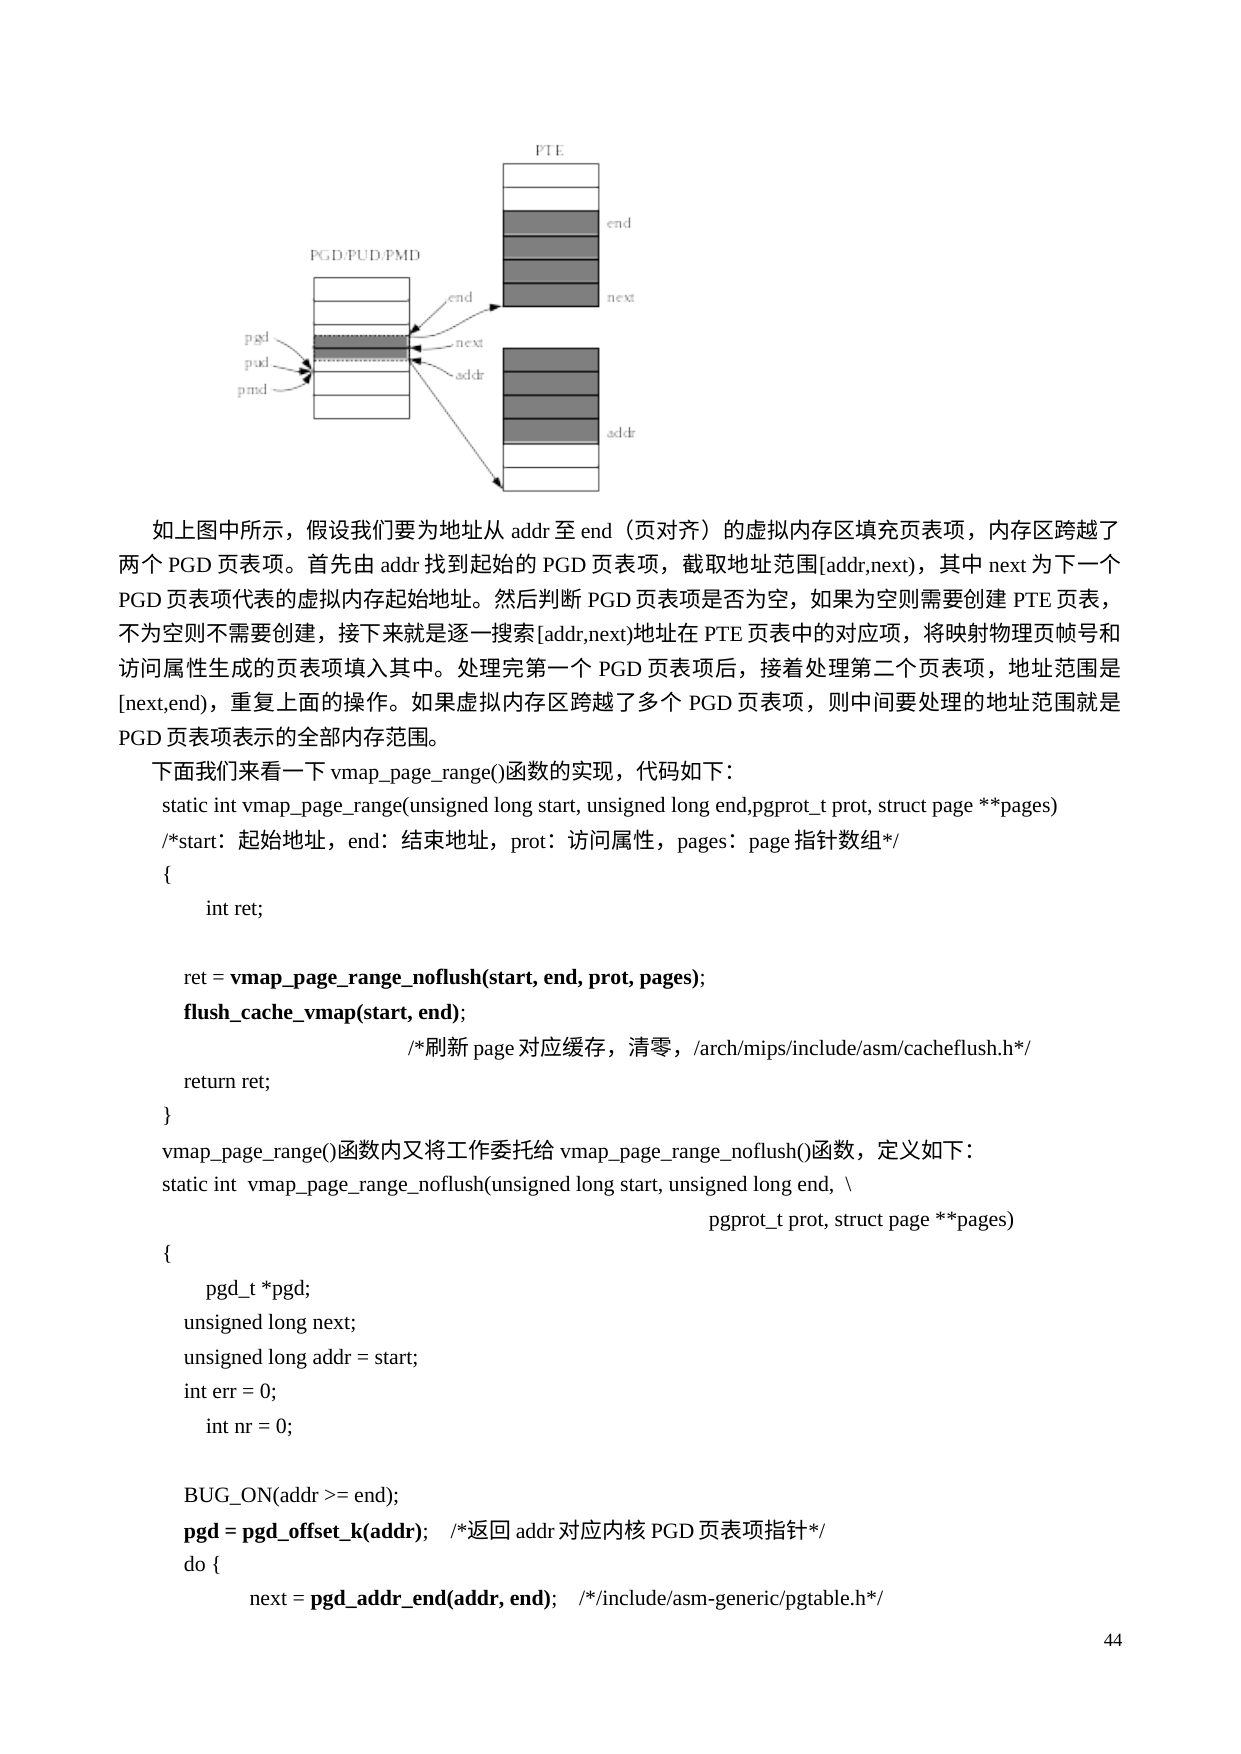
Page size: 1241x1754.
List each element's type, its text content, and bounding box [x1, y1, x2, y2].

text static int vmap_page_range_noflush(unsigned long start, unsigned long end, \ [118, 1167, 1122, 1201]
text unsigned long next; [118, 1304, 1122, 1339]
text pgd_t *pgd; [118, 1270, 1122, 1304]
text vmap_page_range()函数内又将工作委托给vmap_page_range_noflush()函数，定义如下： [118, 1132, 1122, 1167]
text BUG_ON(addr >= end); [118, 1477, 1122, 1511]
text pgprot_t prot, struct page **pages) [118, 1201, 1122, 1236]
text /*刷新page对应缓存，清零，/arch/mips/include/asm/cacheflush.h*/ [118, 1029, 1122, 1063]
text int err = 0; [118, 1373, 1122, 1408]
text } [118, 1098, 1122, 1132]
text unsigned long addr = start; [118, 1339, 1122, 1373]
text return ret; [118, 1063, 1122, 1098]
text next = pgd_addr_end(addr, end); /*/include/asm-generic/pgtable.h*/ [118, 1580, 1122, 1615]
text /*start：起始地址，end：结束地址，prot：访问属性，pages：page指针数组*/ [118, 822, 1122, 856]
text 如上图中所示，假设我们要为地址从addr至end（页对齐）的虚拟内存区填充页表项，内存区跨越了两个PGD页表项。首先由addr找到起始的PGD页表项，截取地址范围[addr,next)，其中next为下一个PGD页表项代表的虚拟内存起始地址。然后判断PGD页表项是否为空，如果为空则需要创建PTE页表，不为空则不需要创建，接下来就是逐一搜索[addr,next)地址在PTE页表中的对应项，将映射物理页帧号和访问属性生成的页表项填入其中。处理完第一个PGD页表项后，接着处理第二个页表项，地址范围是[next,end)，重复上面的操作。如果虚拟内存区跨越了多个PGD页表项，则中间要处理的地址范围就是PGD页表项表示的全部内存范围。 [118, 512, 1122, 753]
text { [118, 1236, 1122, 1270]
text { [118, 856, 1122, 891]
text static int vmap_page_range(unsigned long start, unsigned long end,pgprot_t prot, struct page **pages) [118, 787, 1122, 822]
text 下面我们来看一下vmap_page_range()函数的实现，代码如下： [118, 753, 1122, 787]
text pgd = pgd_offset_k(addr); /*返回addr对应内核PGD页表项指针*/ [118, 1511, 1122, 1546]
text ret = vmap_page_range_noflush(start, end, prot, pages); [118, 960, 1122, 994]
text int nr = 0; [118, 1408, 1122, 1442]
text flush_cache_vmap(start, end); [118, 994, 1122, 1029]
text int ret; [118, 891, 1122, 925]
text do { [118, 1546, 1122, 1580]
